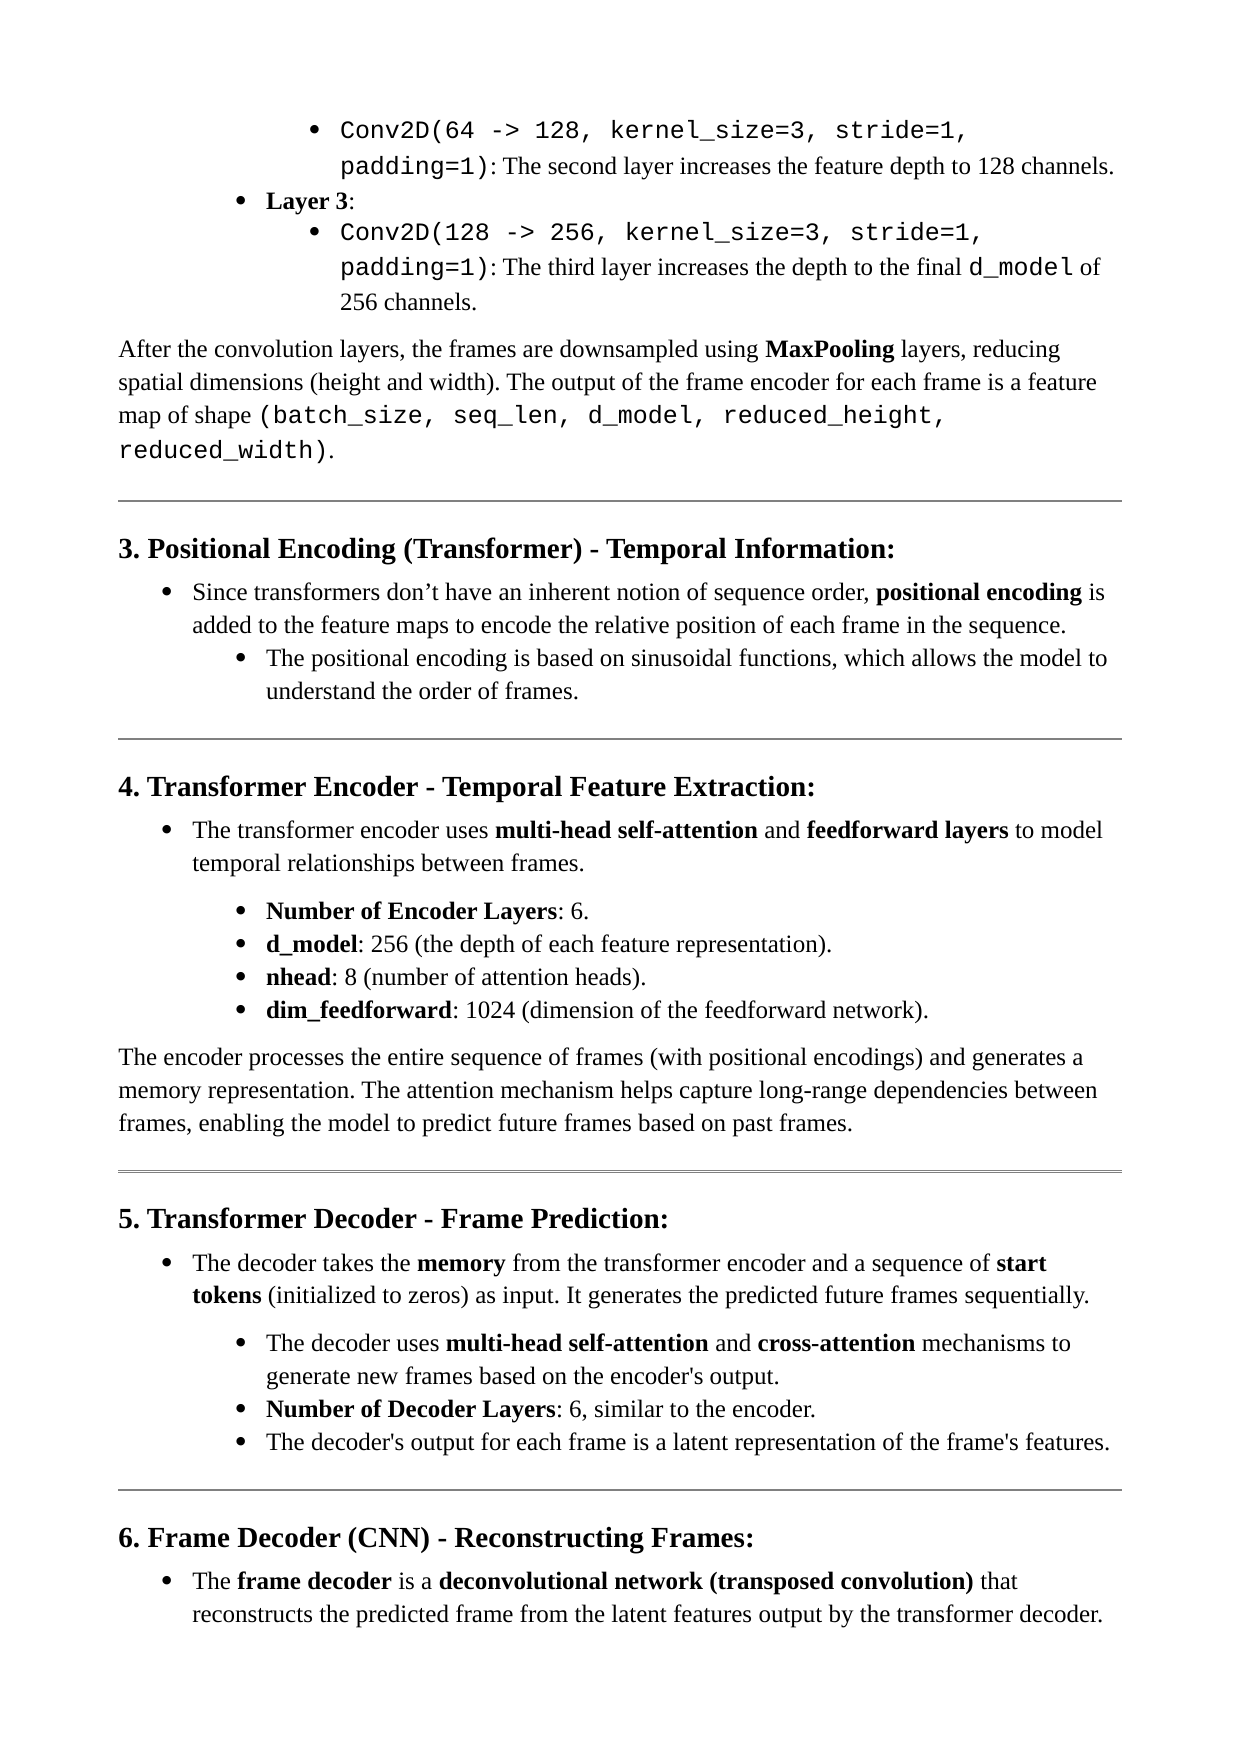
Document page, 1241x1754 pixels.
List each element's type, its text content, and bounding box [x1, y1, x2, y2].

list Number of Encoder Layers: 6. [236, 896, 1122, 924]
subtitle 3. Positional Encoding (Transformer) - Temporal Information: [118, 531, 1122, 564]
list After the convolution layers, the frames are downsampled using MaxPooling layers, reducing spatial dimensions (height and width). The output of the frame encoder for each frame is a feature map of shape (batch_size, seq_len, d_model, reduced_height, reduced_width). [118, 334, 1122, 466]
subtitle 6. Frame Decoder (CNN) - Reconstructing Frames: [118, 1520, 1122, 1554]
list The positional encoding is based on sinusoidal functions, which allows the model to understand the order of frames. [236, 643, 1122, 705]
list The decoder takes the memory from the transformer encoder and a sequence of start tokens (initialized to zeros) as input. It generates the predicted future frames sequentially. [162, 1248, 1122, 1309]
list d_model: 256 (the depth of each feature representation). [236, 929, 1122, 958]
list Since transformers don’t have an inherent notion of sequence order, positional encoding is added to the feature maps to encode the relative position of each frame in the sequence. [162, 577, 1122, 639]
list Conv2D(64 -> 128, kernel_size=3, stride=1, padding=1): The second layer increases the feature depth to 128 channels. [310, 118, 1122, 182]
list Layer 3: [236, 186, 1122, 215]
subtitle 4. Transformer Encoder - Temporal Feature Extraction: [118, 769, 1122, 803]
list The transformer encoder uses multi-head self-attention and feedforward layers to model temporal relationships between frames. [162, 815, 1122, 877]
list The decoder's output for each frame is a latent representation of the frame's features. [236, 1427, 1122, 1456]
list Conv2D(128 -> 256, kernel_size=3, stride=1, padding=1): The third layer increases the depth to the final d_model of 256 channels. [310, 219, 1122, 316]
list The frame decoder is a deconvolutional network (transposed convolution) that reconstructs the predicted frame from the latent features output by the transformer decoder. [162, 1566, 1122, 1628]
list The encoder processes the entire sequence of frames (with positional encodings) and generates a memory representation. The attention mechanism helps capture long-range dependencies between frames, enabling the model to predict future frames based on past frames. [118, 1042, 1122, 1137]
list The decoder uses multi-head self-attention and cross-attention mechanisms to generate new frames based on the encoder's output. [236, 1328, 1122, 1390]
list dim_feedforward: 1024 (dimension of the feedforward network). [236, 995, 1122, 1024]
subtitle 5. Transformer Decoder - Frame Prediction: [118, 1202, 1122, 1235]
list nhead: 8 (number of attention heads). [236, 962, 1122, 991]
list Number of Decoder Layers: 6, similar to the encoder. [236, 1394, 1122, 1423]
